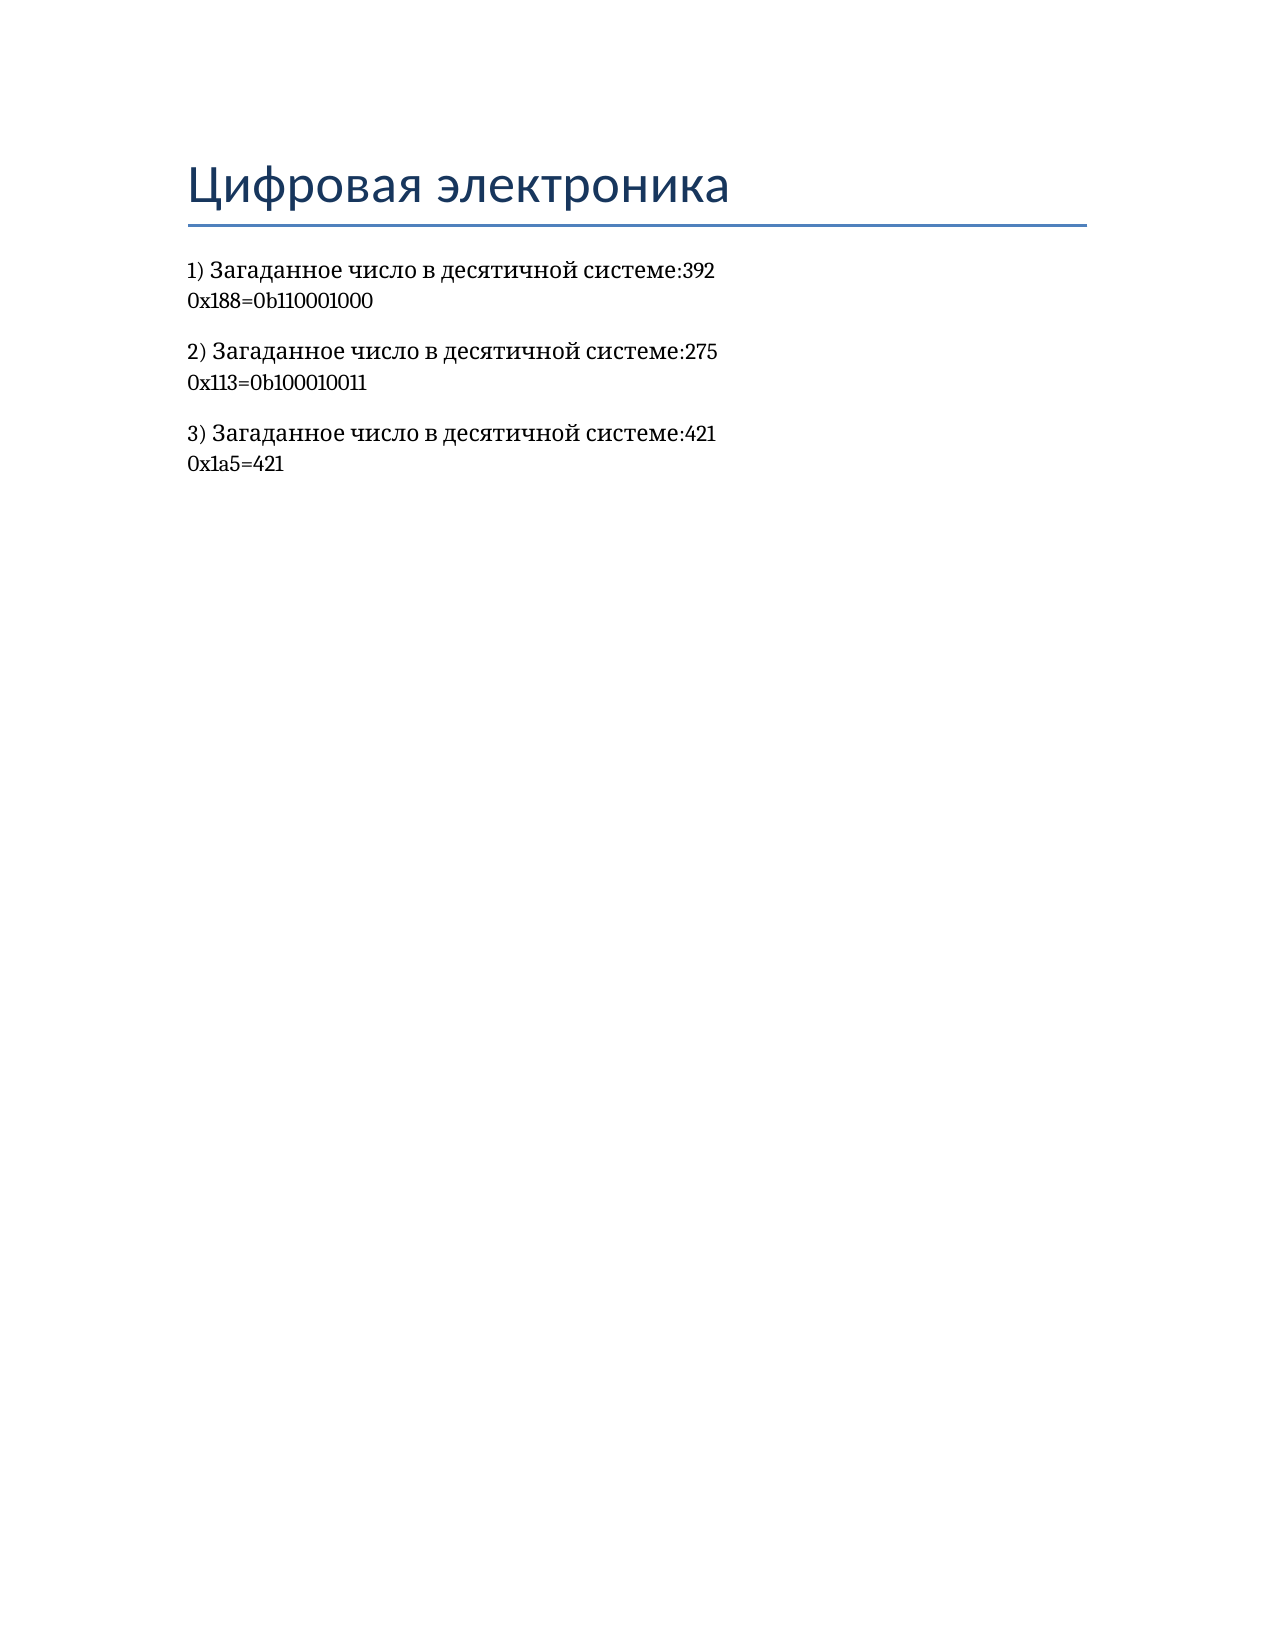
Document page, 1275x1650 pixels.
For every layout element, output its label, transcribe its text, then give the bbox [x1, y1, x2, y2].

text 3) Загаданное число в десятичной системе:421 0x1a5=421 [187, 420, 1087, 477]
title Цифровая электроника [187, 150, 1087, 227]
text 1) Загаданное число в десятичной системе:392 0x188=0b110001000 [187, 258, 1087, 314]
text 2) Загаданное число в десятичной системе:275 0x113=0b100010011 [187, 339, 1087, 396]
